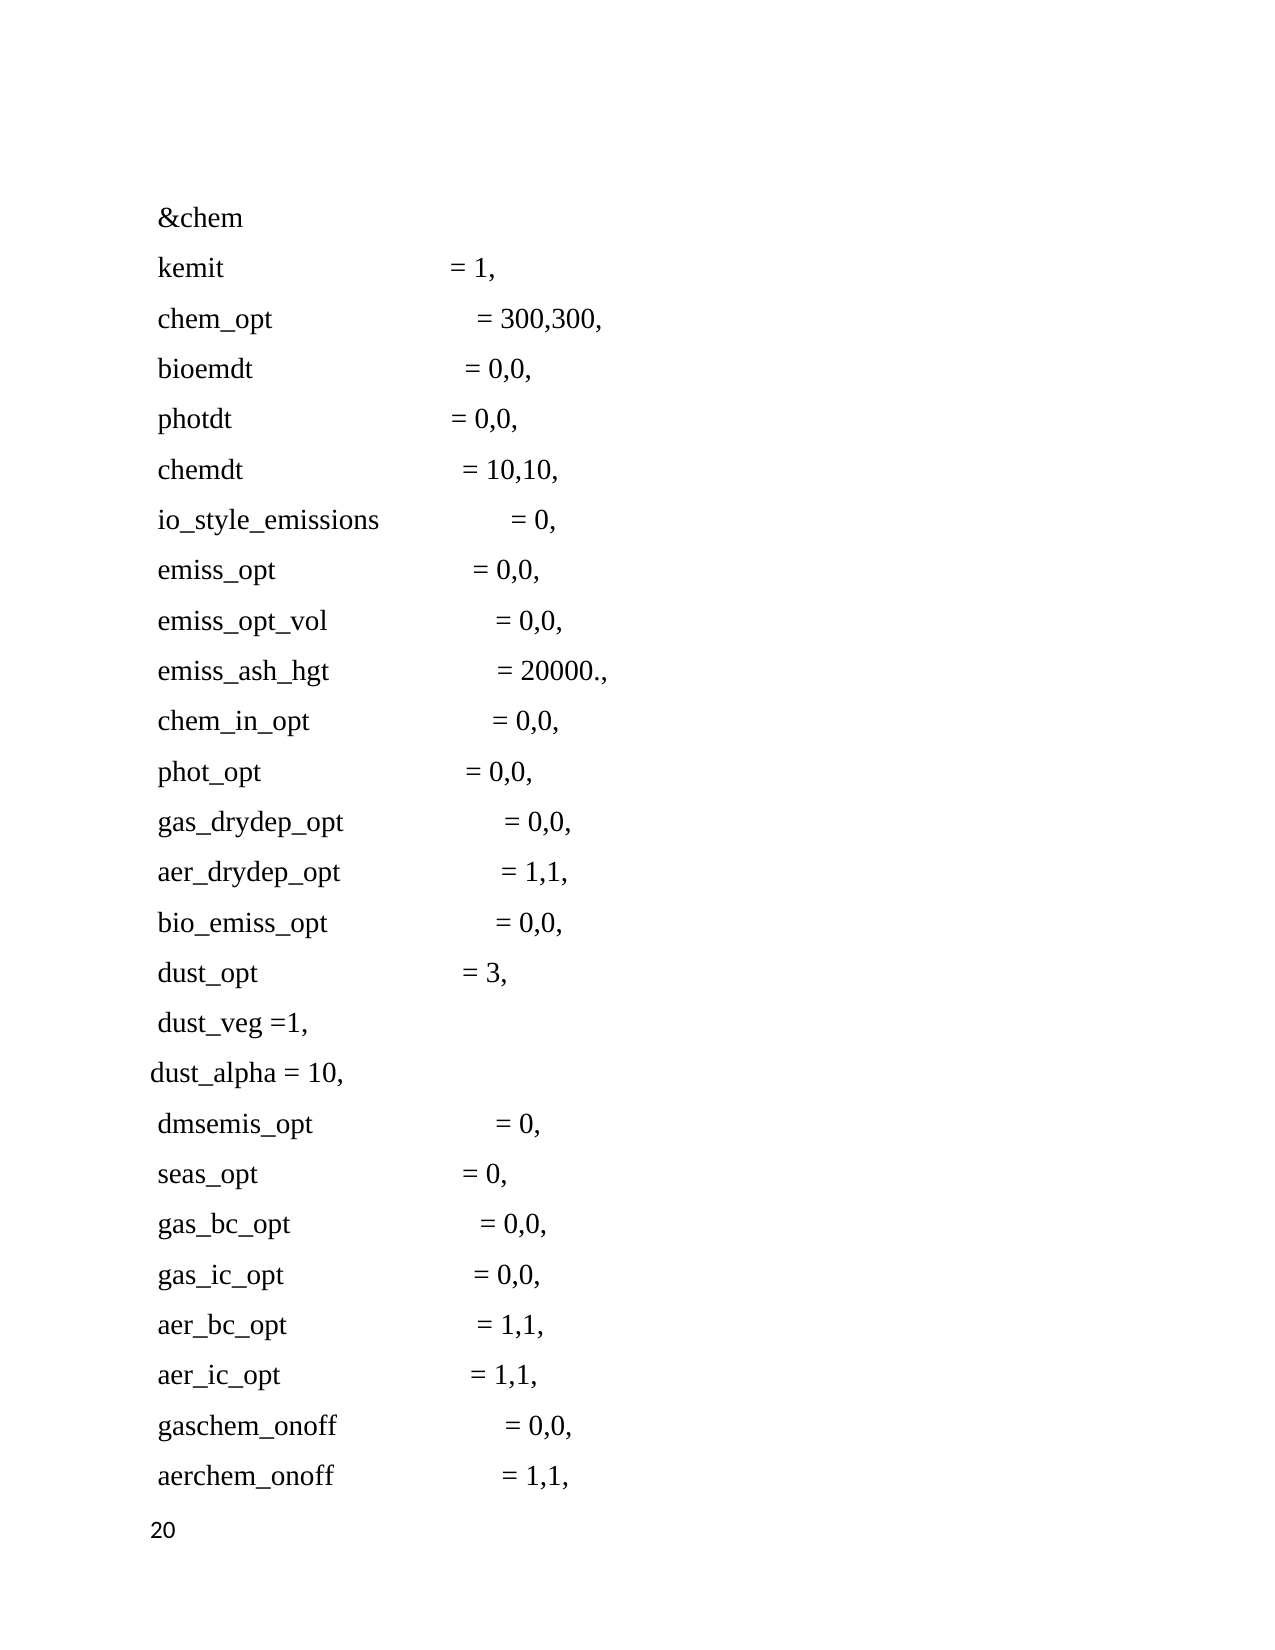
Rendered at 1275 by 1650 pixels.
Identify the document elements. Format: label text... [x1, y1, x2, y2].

text gas_drydep_opt = 0,0, [150, 804, 1125, 838]
text photdt = 0,0, [150, 402, 1125, 435]
text chem_opt = 300,300, [150, 301, 1125, 334]
text bioemdt = 0,0, [150, 351, 1125, 385]
text dust_veg =1, [150, 1005, 1125, 1039]
text emiss_ash_hgt = 20000., [150, 653, 1125, 687]
text chemdt = 10,10, [150, 452, 1125, 485]
text bio_emiss_opt = 0,0, [150, 905, 1125, 938]
text aer_ic_opt = 1,1, [150, 1357, 1125, 1391]
text emiss_opt_vol = 0,0, [150, 603, 1125, 636]
text gas_bc_opt = 0,0, [150, 1207, 1125, 1240]
text aerchem_onoff = 1,1, [150, 1458, 1125, 1492]
text io_style_emissions = 0, [150, 502, 1125, 536]
text kemit = 1, [150, 251, 1125, 284]
text phot_opt = 0,0, [150, 754, 1125, 787]
text seas_opt = 0, [150, 1156, 1125, 1190]
text dmsemis_opt = 0, [150, 1106, 1125, 1139]
text gas_ic_opt = 0,0, [150, 1257, 1125, 1290]
text dust_alpha = 10, [150, 1056, 1125, 1089]
text gaschem_onoff = 0,0, [150, 1408, 1125, 1441]
text dust_opt = 3, [150, 955, 1125, 988]
text emiss_opt = 0,0, [150, 552, 1125, 586]
text aer_bc_opt = 1,1, [150, 1307, 1125, 1341]
text chem_in_opt = 0,0, [150, 703, 1125, 737]
text &chem [150, 200, 1125, 234]
text aer_drydep_opt = 1,1, [150, 854, 1125, 888]
